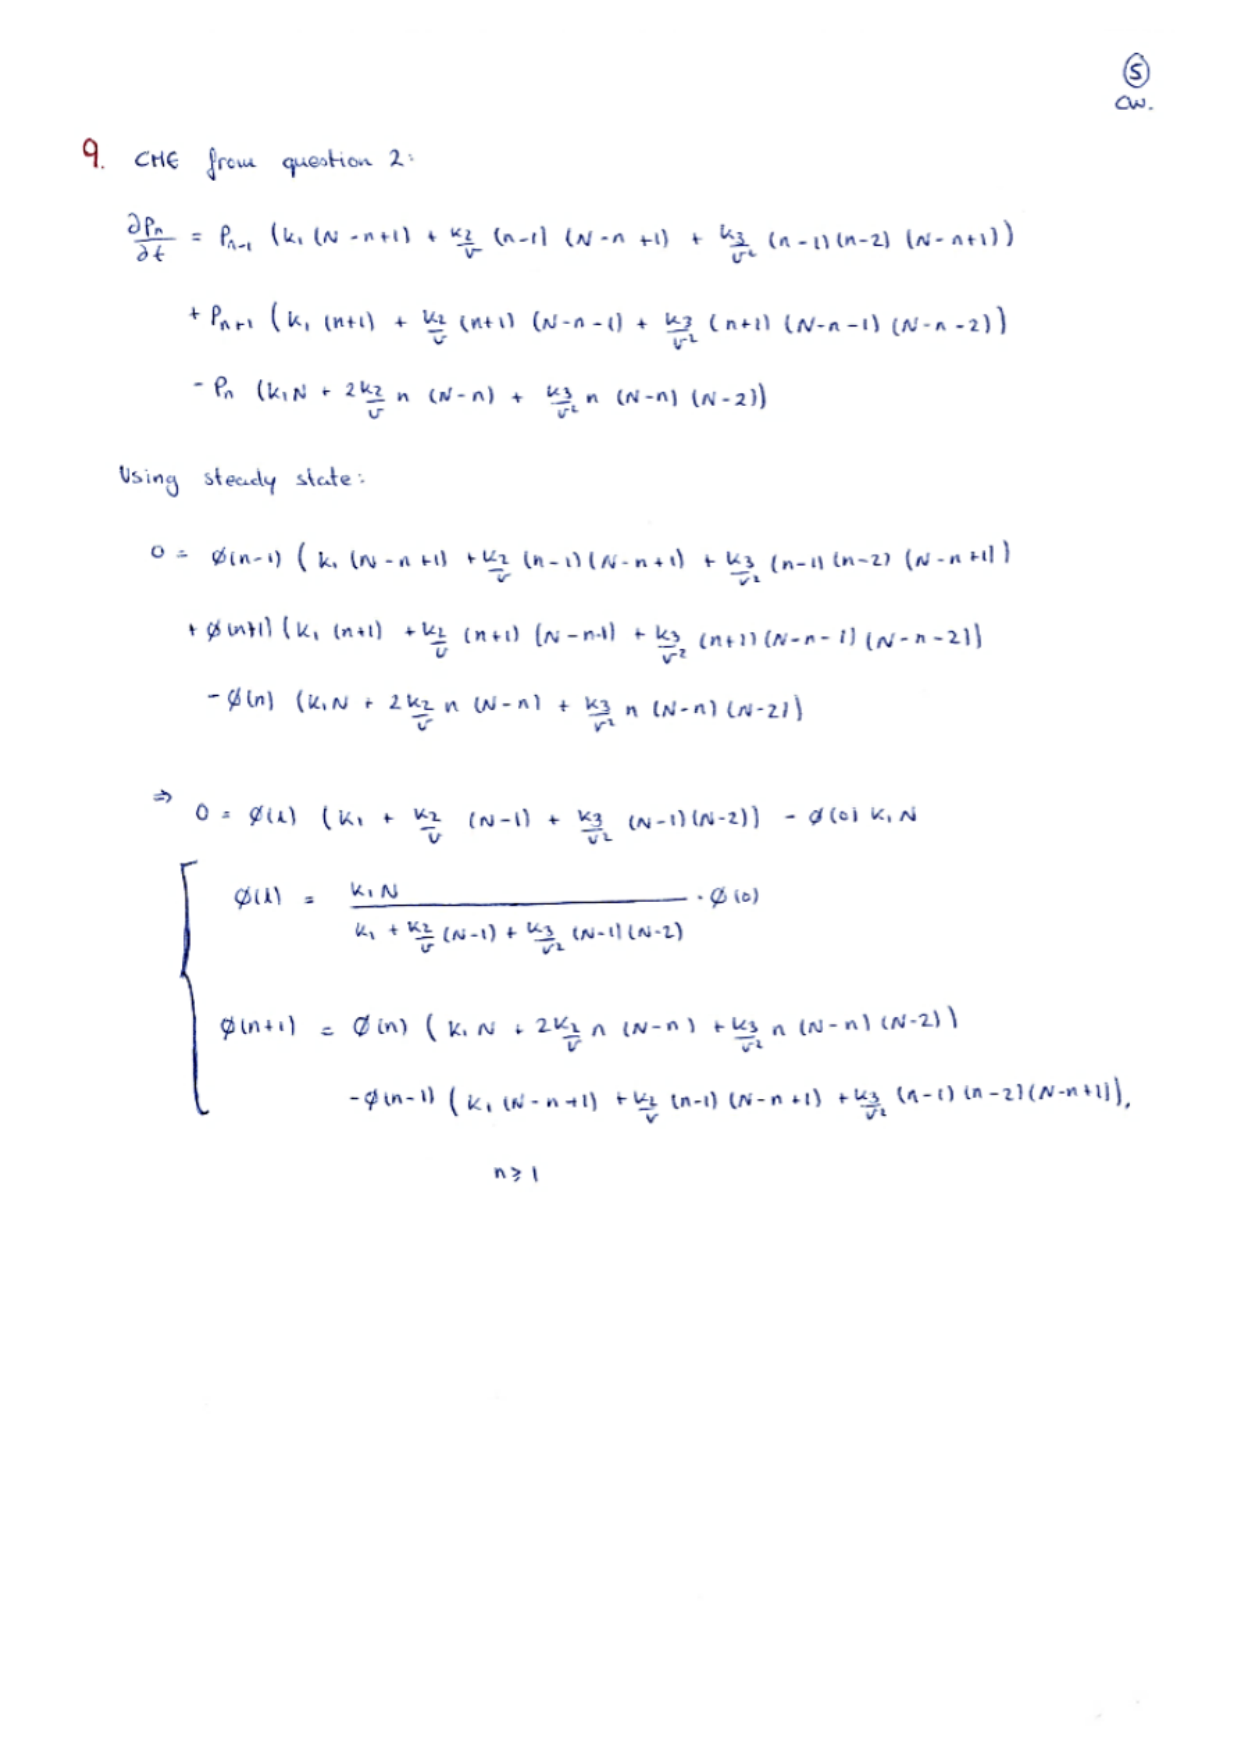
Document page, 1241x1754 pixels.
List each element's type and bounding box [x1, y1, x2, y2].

picture [44, 31, 1178, 1724]
